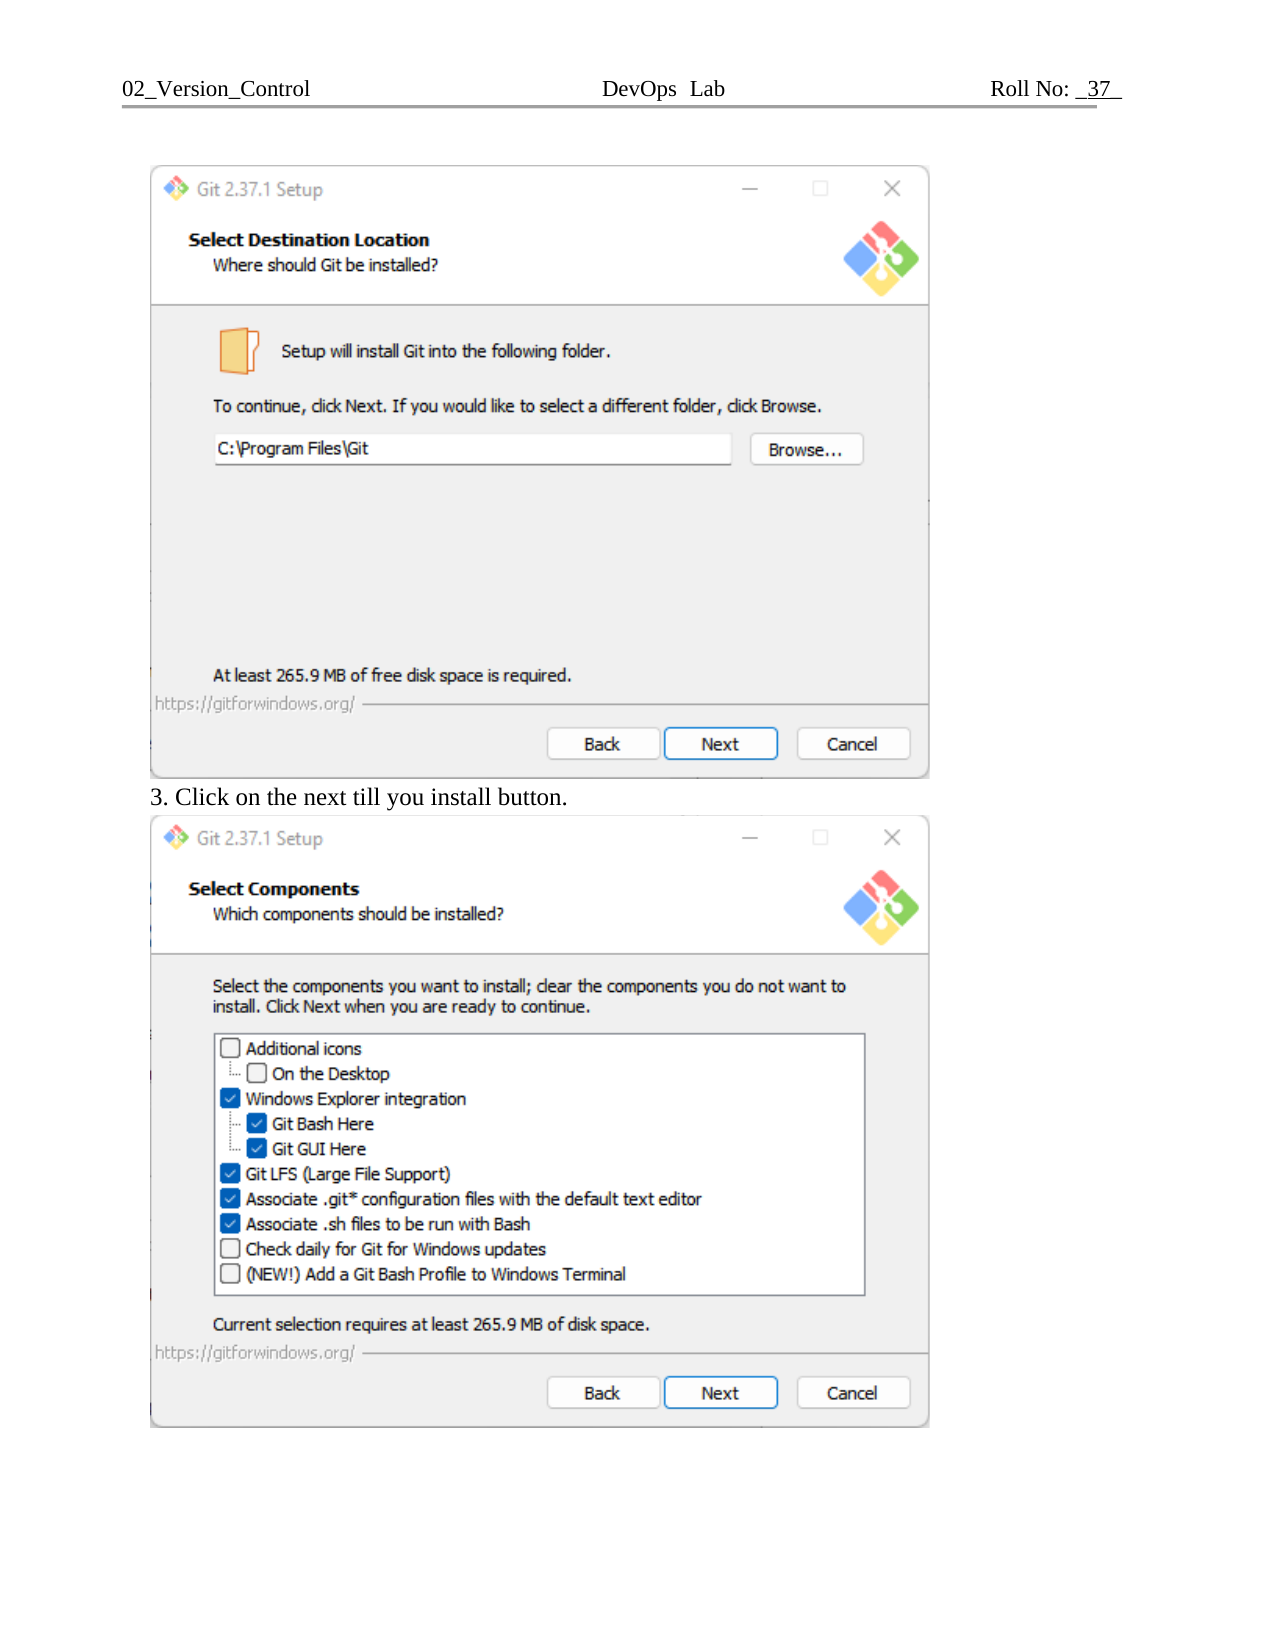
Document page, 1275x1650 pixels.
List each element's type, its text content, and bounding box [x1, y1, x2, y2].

text 3. Click on the next till you install button. [150, 782, 1125, 811]
picture [150, 165, 930, 779]
picture [150, 815, 930, 1428]
